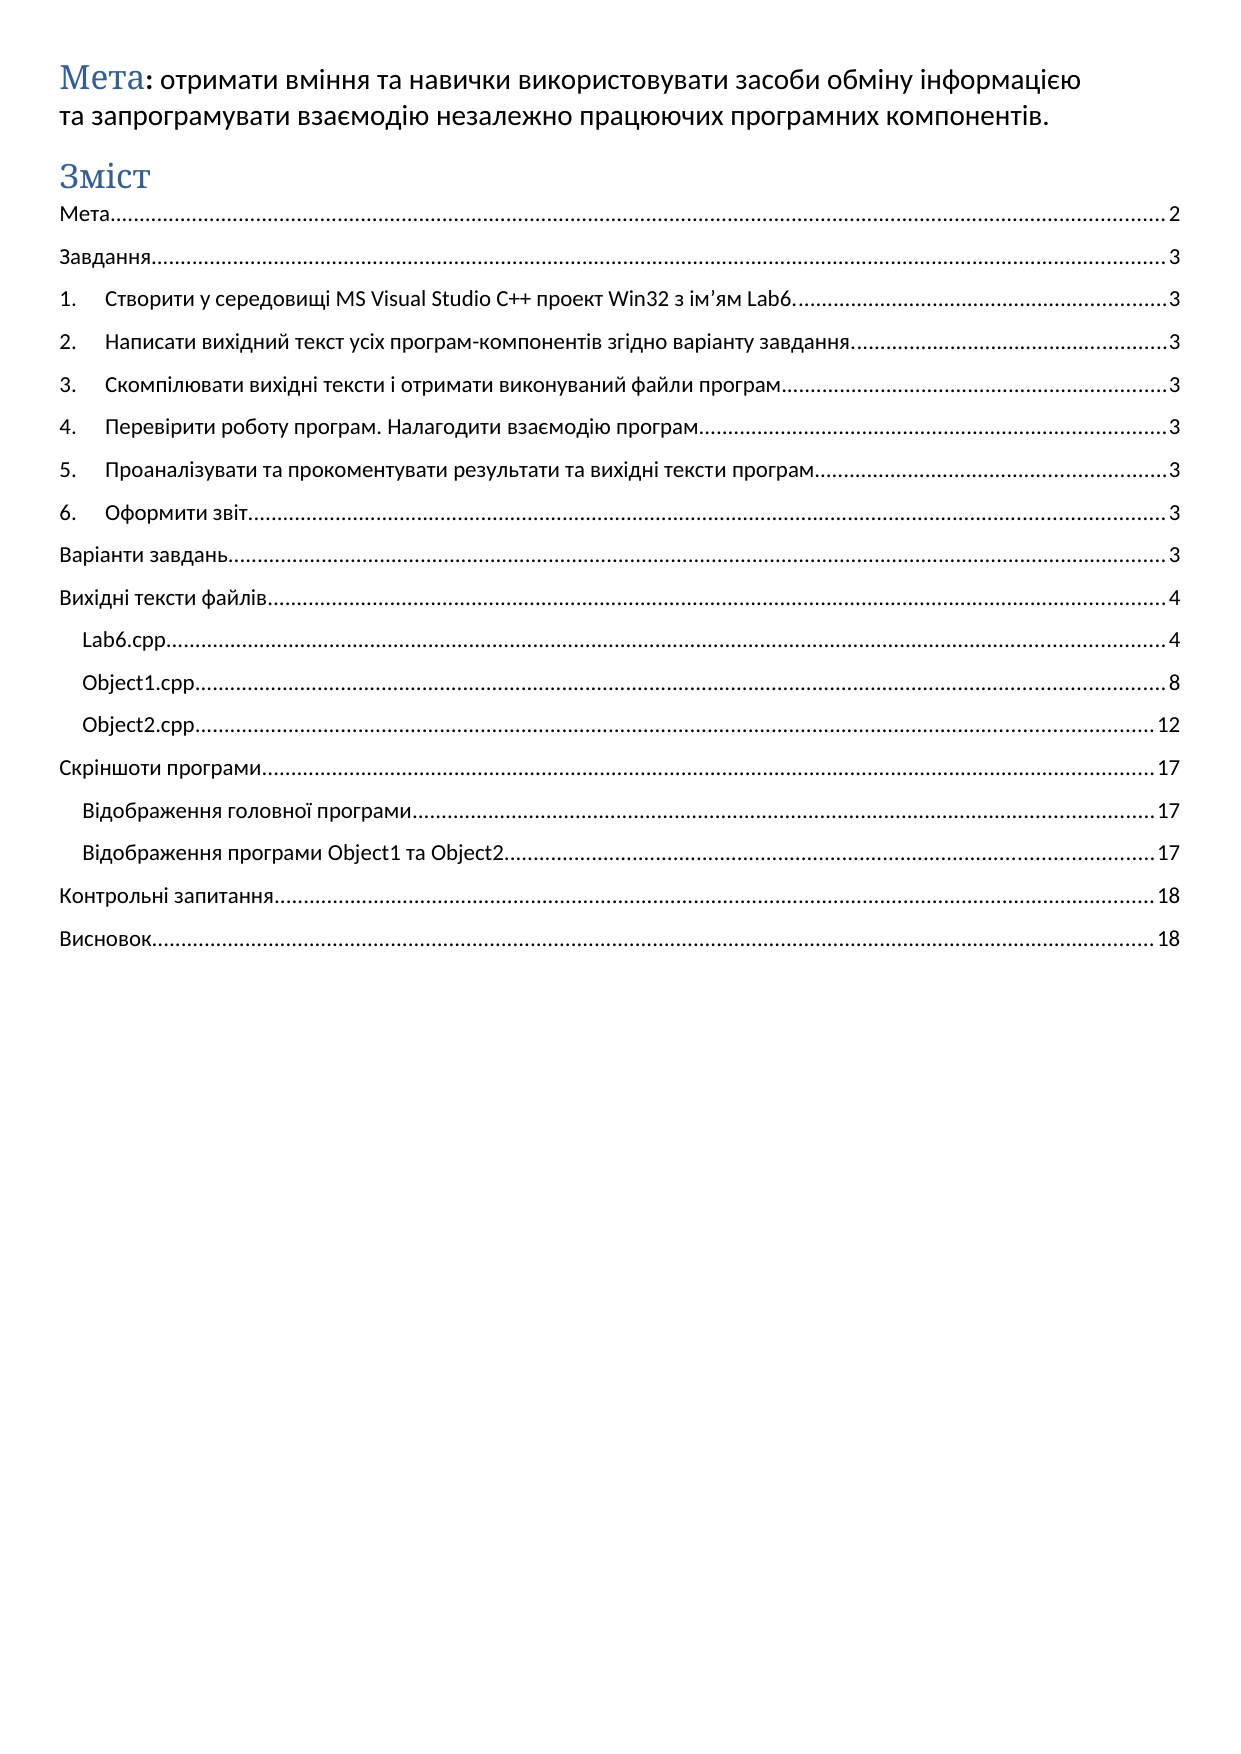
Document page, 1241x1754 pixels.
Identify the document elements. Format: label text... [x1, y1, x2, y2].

text та запрограмувати взаємодію незалежно працюючих програмних компонентів. [59, 97, 1181, 133]
text Мета: отримати вміння та навички використовувати засоби обміну інформацією [59, 59, 1181, 97]
